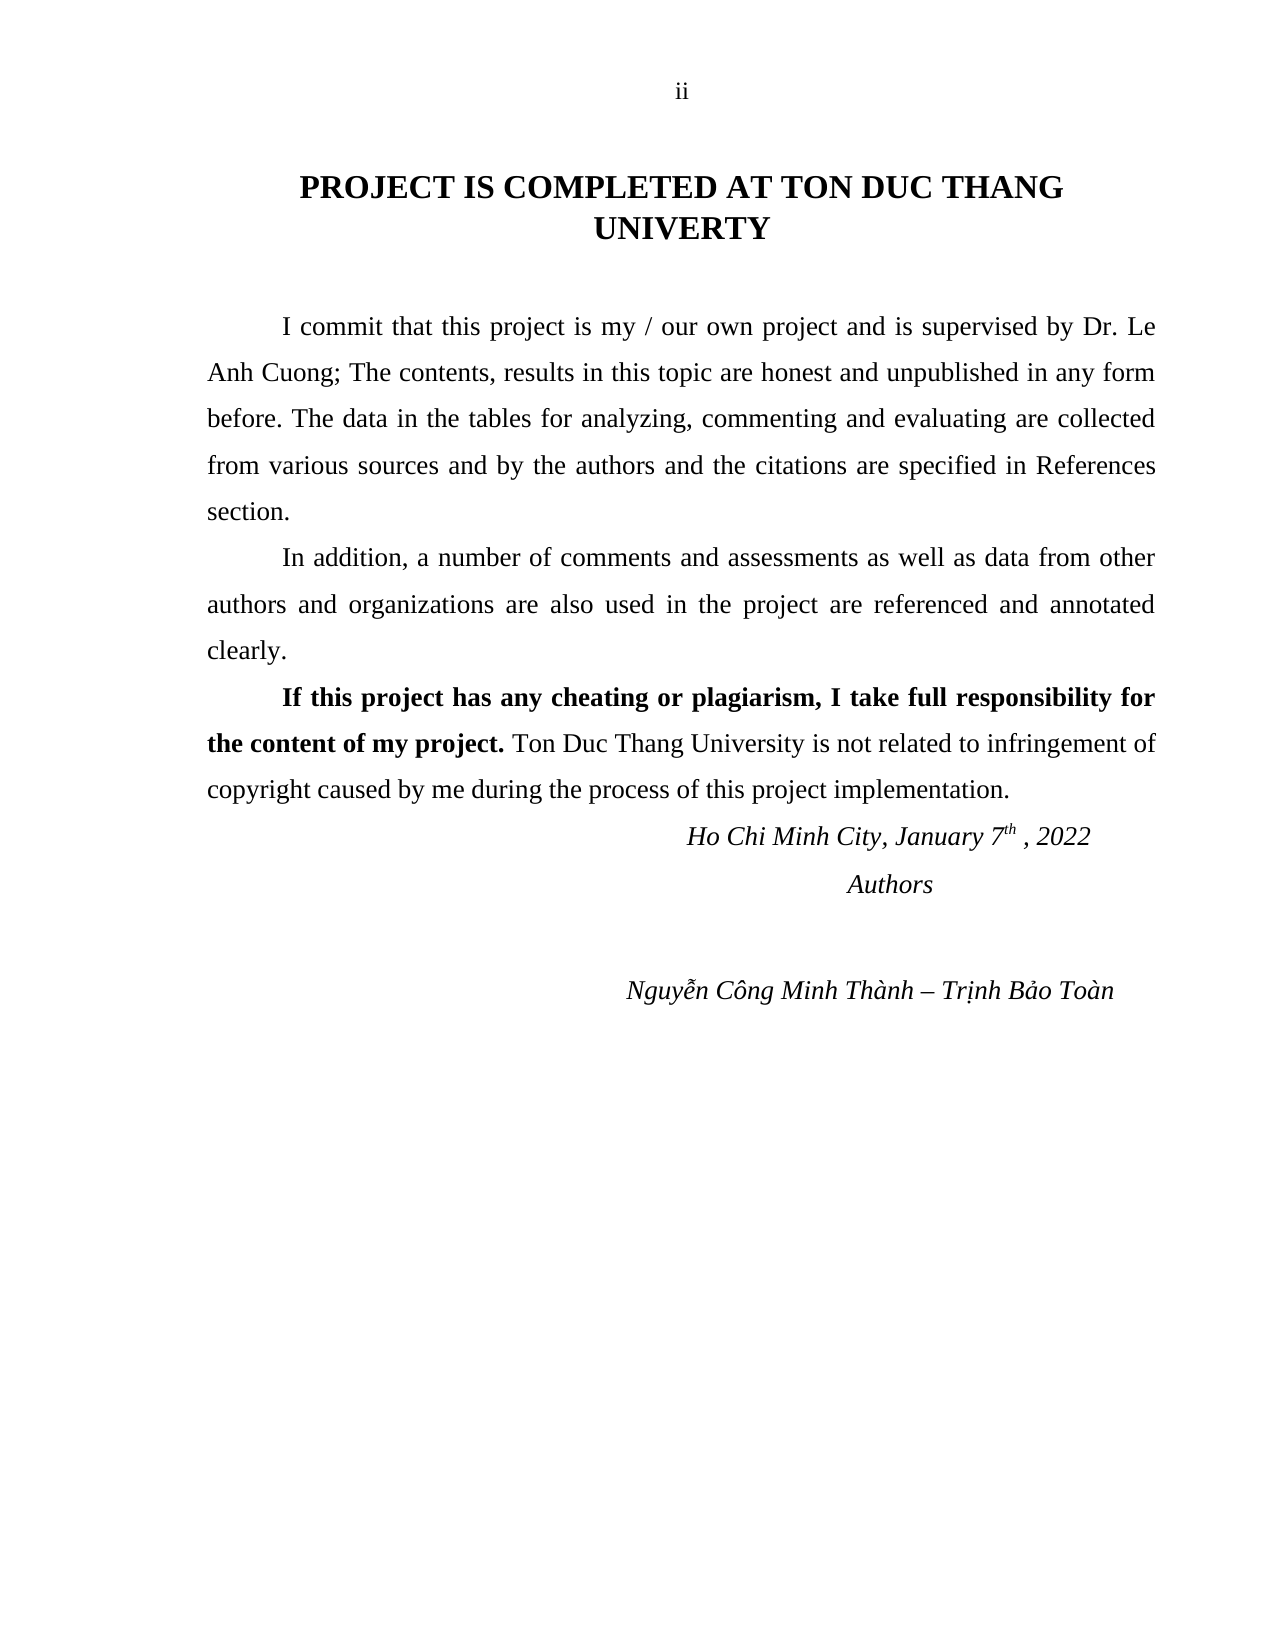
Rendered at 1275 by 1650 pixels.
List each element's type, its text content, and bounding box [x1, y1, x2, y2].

text Ho Chi Minh City, January 7th , 2022 Authors [624, 820, 1156, 899]
text PROJECT IS COMPLETED AT TON DUC THANG UNIVERTY [207, 167, 1157, 247]
text If this project has any cheating or plagiarism, I take full responsibility for the content of my project. Ton Duc Thang University is not related to infringement of copyright caused by me during the process of this project implementation. [207, 681, 1157, 804]
text Nguyễn Công Minh Thành – Trịnh Bảo Toàn [207, 974, 1157, 1005]
text I commit that this project is my / our own project and is supervised by Dr. Le Anh Cuong; The contents, results in this topic are honest and unpublished in any form before. The data in the tables for analyzing, commenting and evaluating are collected from various sources and by the authors and the citations are specified in References section. [207, 310, 1157, 526]
text In addition, a number of comments and assessments as well as data from other authors and organizations are also used in the project are referenced and annotated clearly. [207, 542, 1157, 665]
